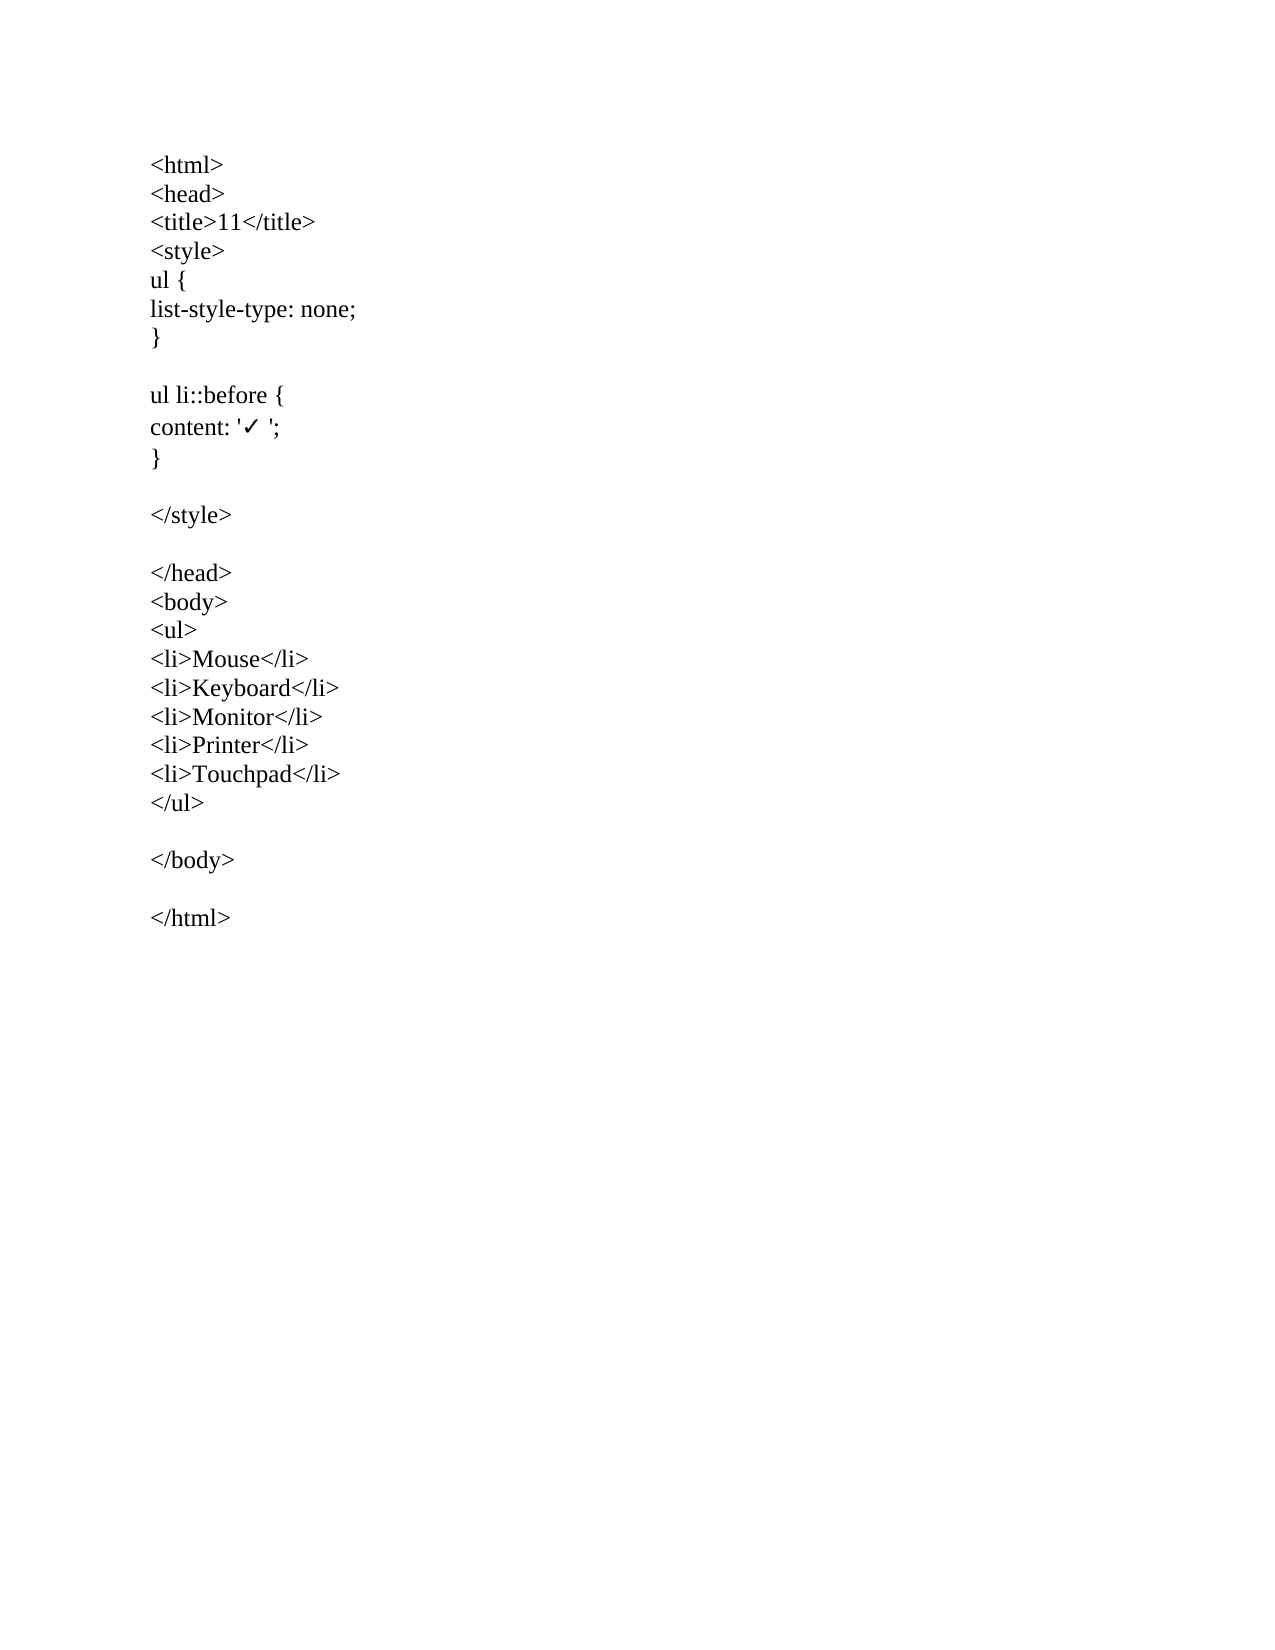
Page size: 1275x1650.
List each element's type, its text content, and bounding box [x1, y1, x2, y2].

text </head> [150, 558, 1125, 587]
text } [150, 322, 1125, 351]
text <li>Touchpad</li> [150, 759, 1125, 788]
text <li>Keyboard</li> [150, 673, 1125, 702]
text <li>Monitor</li> [150, 702, 1125, 730]
text <li>Mouse</li> [150, 644, 1125, 673]
text <title>11</title> [150, 207, 1125, 236]
text } [150, 443, 1125, 472]
text <body> [150, 587, 1125, 615]
text <ul> [150, 615, 1125, 644]
text </body> [150, 845, 1125, 874]
text </html> [150, 903, 1125, 932]
text <head> [150, 179, 1125, 207]
text <style> [150, 236, 1125, 265]
text </ul> [150, 788, 1125, 817]
text content: '✓ '; [150, 409, 1125, 443]
text </style> [150, 500, 1125, 529]
text ul li::before { [150, 380, 1125, 409]
text list-style-type: none; [150, 294, 1125, 322]
text ul { [150, 265, 1125, 294]
text <li>Printer</li> [150, 730, 1125, 759]
text <html> [150, 150, 1125, 179]
